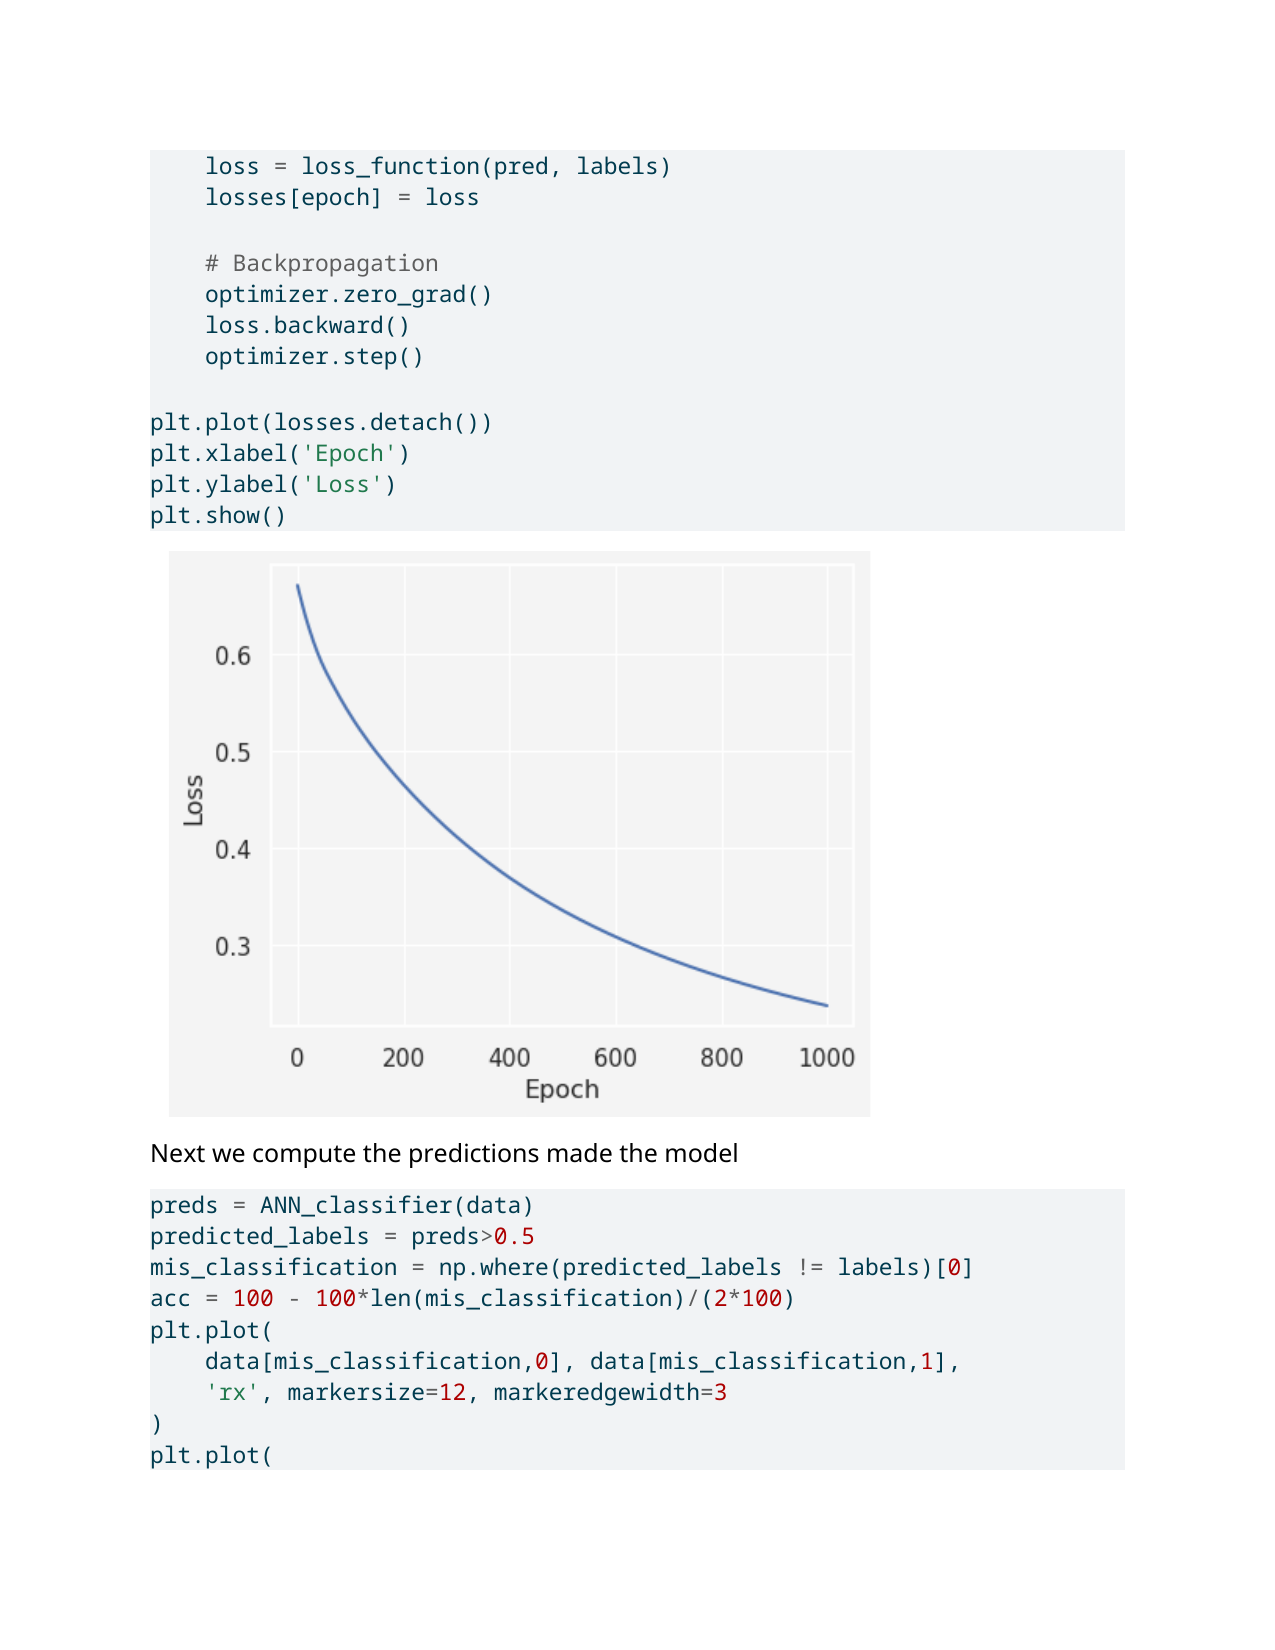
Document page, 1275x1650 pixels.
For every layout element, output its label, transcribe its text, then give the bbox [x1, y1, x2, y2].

text Next we compute the predictions made the model [150, 1136, 1125, 1170]
picture [168, 551, 871, 1117]
